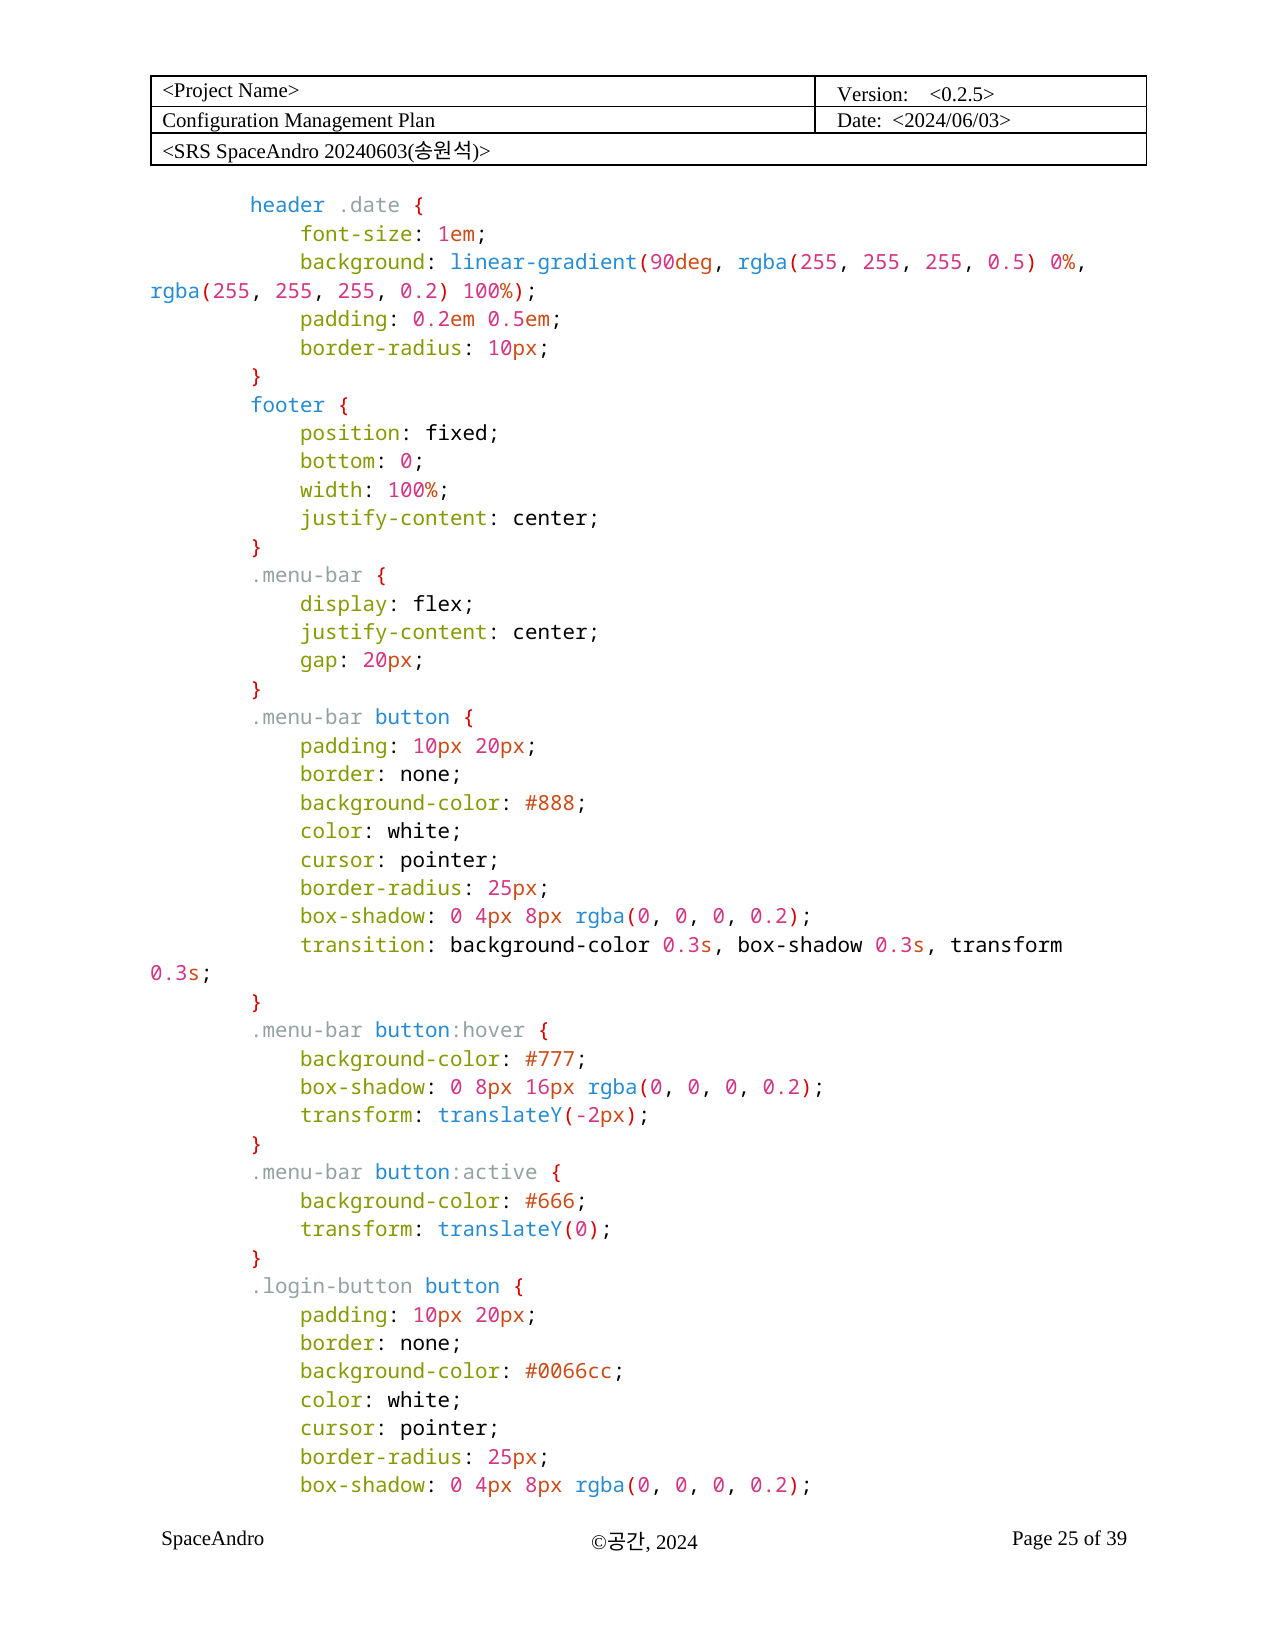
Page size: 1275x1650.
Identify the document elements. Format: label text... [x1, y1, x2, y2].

text background-color: #0066cc; [150, 1357, 1125, 1385]
text transform: translateY(-2px); [150, 1101, 1125, 1129]
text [150, 247, 1125, 304]
text border-radius: 25px; [150, 1442, 1125, 1470]
text cursor: pointer; [150, 845, 1125, 873]
text box-shadow: 0 4px 8px rgba(0, 0, 0, 0.2); [150, 902, 1125, 930]
text transition: background-color 0.3s, box-shadow 0.3s, transform 0.3s; [150, 930, 1125, 987]
text gap: 20px; [150, 646, 1125, 674]
text .menu-bar { [150, 560, 1125, 589]
text background-color: #888; [150, 788, 1125, 816]
text justify-content: center; [150, 503, 1125, 532]
text .menu-bar button:active { [150, 1157, 1125, 1186]
text border-radius: 25px; [150, 873, 1125, 902]
text display: flex; [150, 589, 1125, 617]
text .login-button button { [150, 1271, 1125, 1300]
text background-color: #666; [150, 1186, 1125, 1214]
text box-shadow: 0 8px 16px rgba(0, 0, 0, 0.2); [150, 1072, 1125, 1101]
text } [150, 1129, 1125, 1157]
text footer { [150, 390, 1125, 418]
text position: fixed; [150, 418, 1125, 447]
text border: none; [150, 759, 1125, 788]
text border-radius: 10px; [150, 333, 1125, 361]
text bottom: 0; [150, 447, 1125, 475]
text font-size: 1em; [150, 219, 1125, 247]
text color: white; [150, 816, 1125, 845]
text padding: 10px 20px; [150, 1300, 1125, 1328]
text transform: translateY(0); [150, 1214, 1125, 1243]
text width: 100%; [150, 475, 1125, 503]
text border: none; [150, 1328, 1125, 1357]
text background-color: #777; [150, 1044, 1125, 1072]
text header .date { [150, 191, 1125, 219]
text } [150, 987, 1125, 1015]
text box-shadow: 0 4px 8px rgba(0, 0, 0, 0.2); [150, 1470, 1125, 1499]
text } [150, 1243, 1125, 1271]
text padding: 0.2em 0.5em; [150, 304, 1125, 333]
text .menu-bar button { [150, 702, 1125, 731]
text color: white; [150, 1385, 1125, 1413]
text } [150, 532, 1125, 560]
text cursor: pointer; [150, 1413, 1125, 1442]
text } [150, 674, 1125, 702]
text } [150, 361, 1125, 390]
text padding: 10px 20px; [150, 731, 1125, 759]
text justify-content: center; [150, 617, 1125, 646]
text .menu-bar button:hover { [150, 1015, 1125, 1044]
